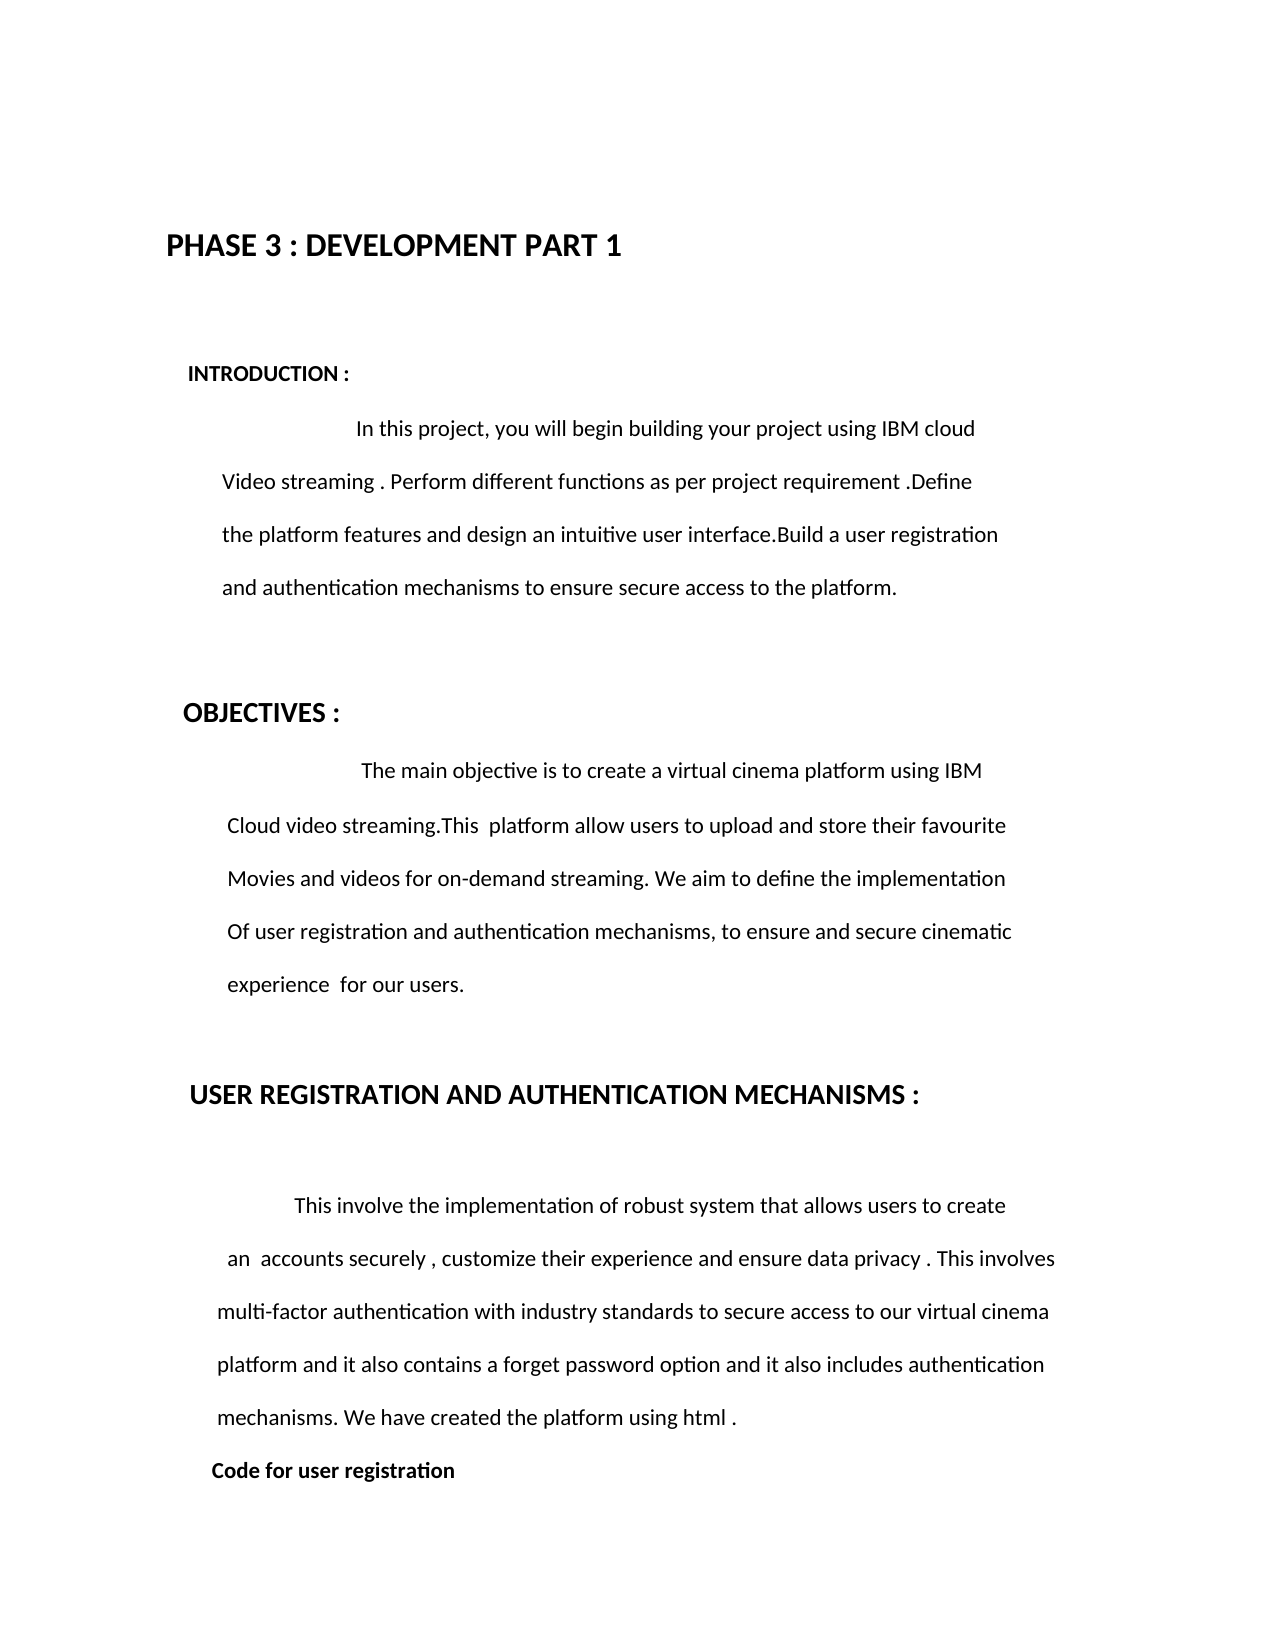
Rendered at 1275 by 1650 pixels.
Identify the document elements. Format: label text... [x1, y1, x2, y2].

text This involve the implementation of robust system that allows users to create [150, 1191, 1125, 1219]
text platform and it also contains a forget password option and it also includes authentication [150, 1350, 1125, 1378]
text the platform features and design an intuitive user interface.Build a user registration [150, 521, 1125, 548]
text The main objective is to create a virtual cinema platform using IBM [150, 756, 1125, 784]
text an accounts securely , customize their experience and ensure data privacy . This involves [150, 1244, 1125, 1272]
text and authentication mechanisms to ensure secure access to the platform. [150, 573, 1125, 602]
text experience for our users. [150, 970, 1125, 998]
text USER REGISTRATION AND AUTHENTICATION MECHANISMS : [150, 1076, 1125, 1112]
text mechanisms. We have created the platform using html . [150, 1403, 1125, 1431]
text INTRODUCTION : [150, 359, 1125, 388]
text Code for user registration [150, 1456, 1125, 1484]
text In this project, you will begin building your project using IBM cloud [150, 414, 1125, 442]
text Video streaming . Perform different functions as per project requirement .Define [150, 467, 1125, 496]
text Movies and videos for on-demand streaming. We aim to define the implementation [150, 864, 1125, 892]
text PHASE 3 : DEVELOPMENT PART 1 [150, 223, 1125, 264]
text multi-factor authentication with industry standards to secure access to our virtual cinema [150, 1297, 1125, 1325]
text Cloud video streaming.This platform allow users to upload and store their favourite [150, 811, 1125, 839]
text OBJECTIVES : [150, 694, 1125, 730]
text Of user registration and authentication mechanisms, to ensure and secure cinematic [150, 917, 1125, 945]
